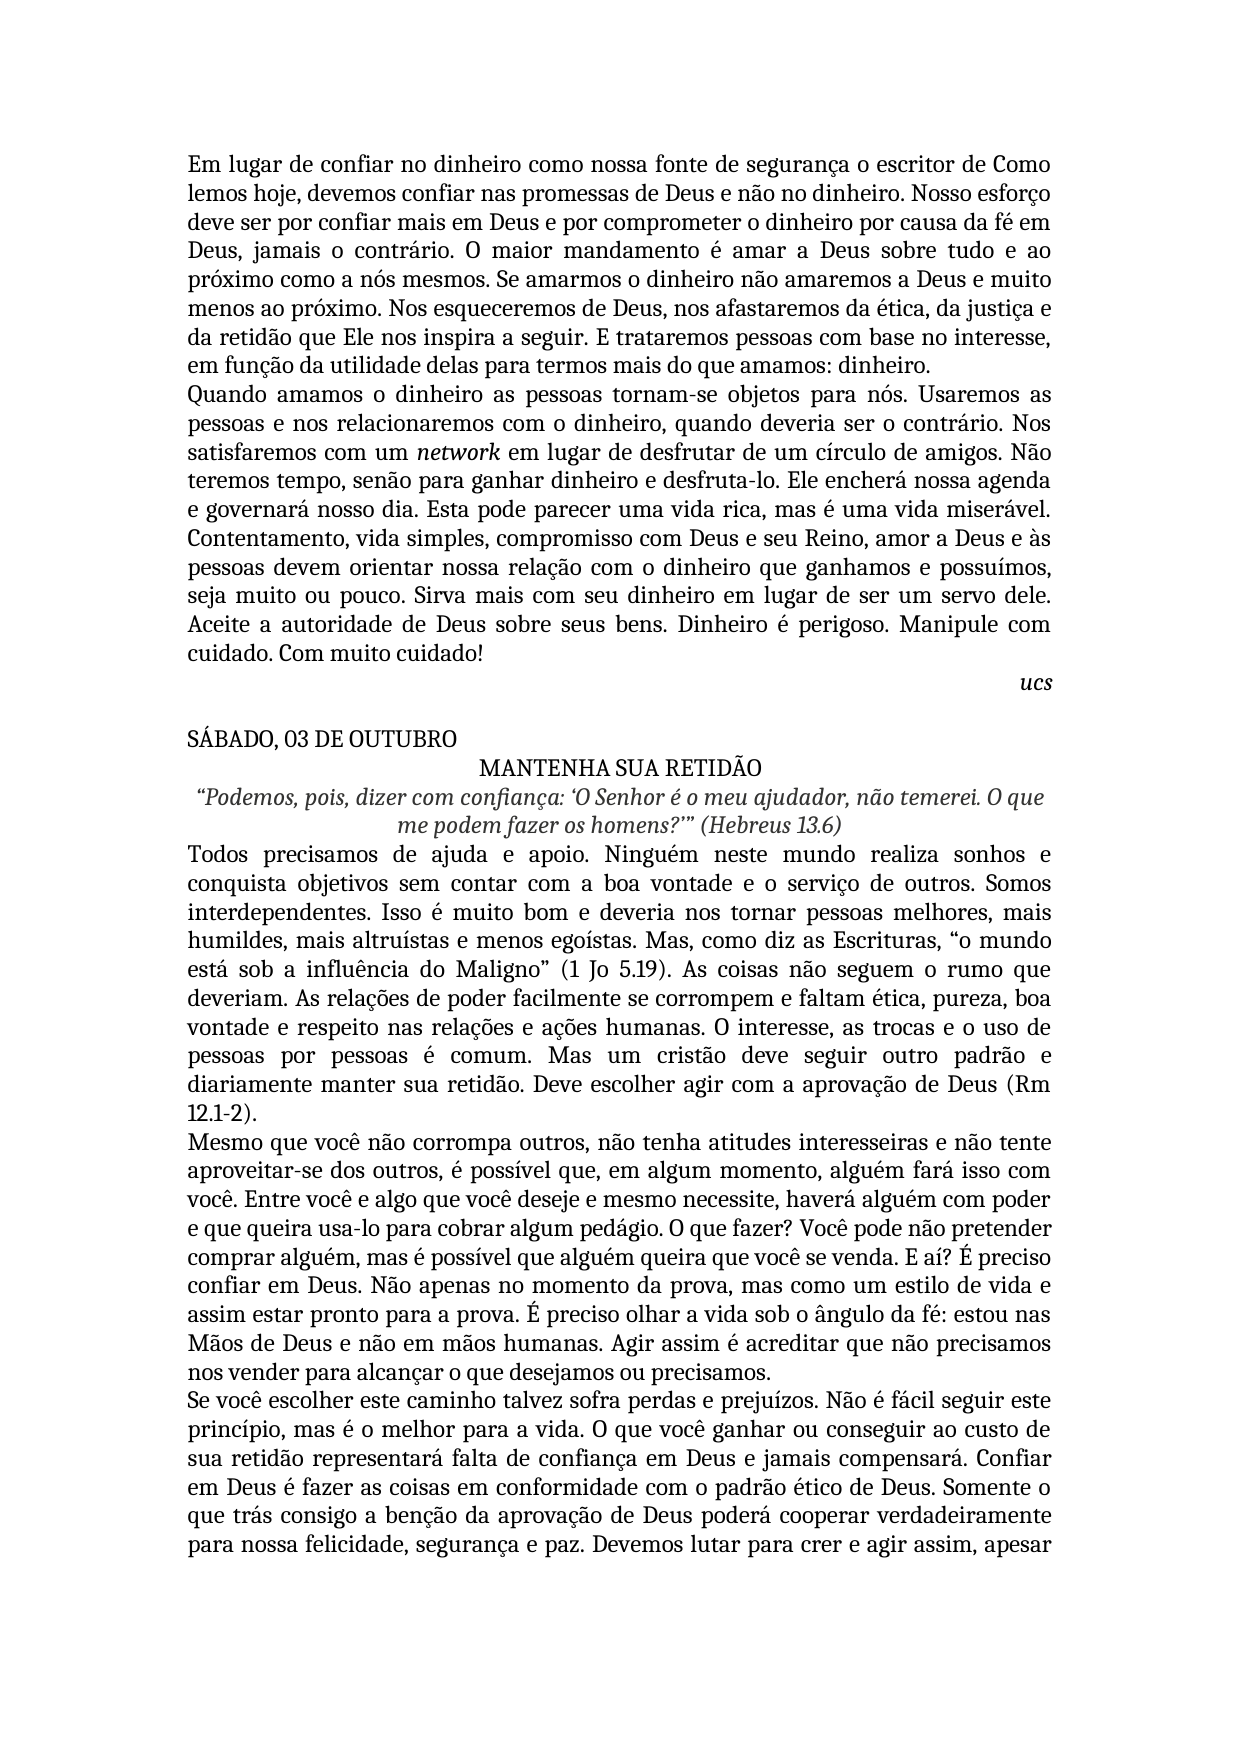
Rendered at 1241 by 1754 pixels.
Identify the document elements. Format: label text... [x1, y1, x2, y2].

text MANTENHA SUA RETIDÃO [187, 754, 1053, 782]
text “Podemos, pois, dizer com confiança: ‘O Senhor é o meu ajudador, não temerei. O que me podem fazer os homens?’” (Hebreus 13.6) [187, 782, 1053, 840]
text Mesmo que você não corrompa outros, não tenha atitudes interesseiras e não tente aproveitar-se dos outros, é possível que, em algum momento, alguém fará isso com você. Entre você e algo que você deseje e mesmo necessite, haverá alguém com poder e que queira usa-lo para cobrar algum pedágio. O que fazer? Você pode não pretender comprar alguém, mas é possível que alguém queira que você se venda. E aí? É preciso confiar em Deus. Não apenas no momento da prova, mas como um estilo de vida e assim estar pronto para a prova. É preciso olhar a vida sob o ângulo da fé: estou nas Mãos de Deus e não em mãos humanas. Agir assim é acreditar que não precisamos nos vender para alcançar o que desejamos ou precisamos. [187, 1127, 1053, 1386]
text SÁBADO, 03 DE OUTUBRO [187, 725, 1053, 754]
text Em lugar de confiar no dinheiro como nossa fonte de segurança o escritor de Como lemos hoje, devemos confiar nas promessas de Deus e não no dinheiro. Nosso esforço deve ser por confiar mais em Deus e por comprometer o dinheiro por causa da fé em Deus, jamais o contrário. O maior mandamento é amar a Deus sobre tudo e ao próximo como a nós mesmos. Se amarmos o dinheiro não amaremos a Deus e muito menos ao próximo. Nos esqueceremos de Deus, nos afastaremos da ética, da justiça e da retidão que Ele nos inspira a seguir. E trataremos pessoas com base no interesse, em função da utilidade delas para termos mais do que amamos: dinheiro. [187, 150, 1053, 380]
text Quando amamos o dinheiro as pessoas tornam-se objetos para nós. Usaremos as pessoas e nos relacionaremos com o dinheiro, quando deveria ser o contrário. Nos satisfaremos com um network em lugar de desfrutar de um círculo de amigos. Não teremos tempo, senão para ganhar dinheiro e desfruta-lo. Ele encherá nossa agenda e governará nosso dia. Esta pode parecer uma vida rica, mas é uma vida miserável. Contentamento, vida simples, compromisso com Deus e seu Reino, amor a Deus e às pessoas devem orientar nossa relação com o dinheiro que ganhamos e possuímos, seja muito ou pouco. Sirva mais com seu dinheiro em lugar de ser um servo dele. Aceite a autoridade de Deus sobre seus bens. Dinheiro é perigoso. Manipule com cuidado. Com muito cuidado! [187, 380, 1053, 667]
text Todos precisamos de ajuda e apoio. Ninguém neste mundo realiza sonhos e conquista objetivos sem contar com a boa vontade e o serviço de outros. Somos interdependentes. Isso é muito bom e deveria nos tornar pessoas melhores, mais humildes, mais altruístas e menos egoístas. Mas, como diz as Escrituras, “o mundo está sob a influência do Maligno” (1 Jo 5.19). As coisas não seguem o rumo que deveriam. As relações de poder facilmente se corrompem e faltam ética, pureza, boa vontade e respeito nas relações e ações humanas. O interesse, as trocas e o uso de pessoas por pessoas é comum. Mas um cristão deve seguir outro padrão e diariamente manter sua retidão. Deve escolher agir com a aprovação de Deus (Rm 12.1-2). [187, 840, 1053, 1127]
text ucs [187, 667, 1053, 696]
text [187, 1386, 1053, 1559]
